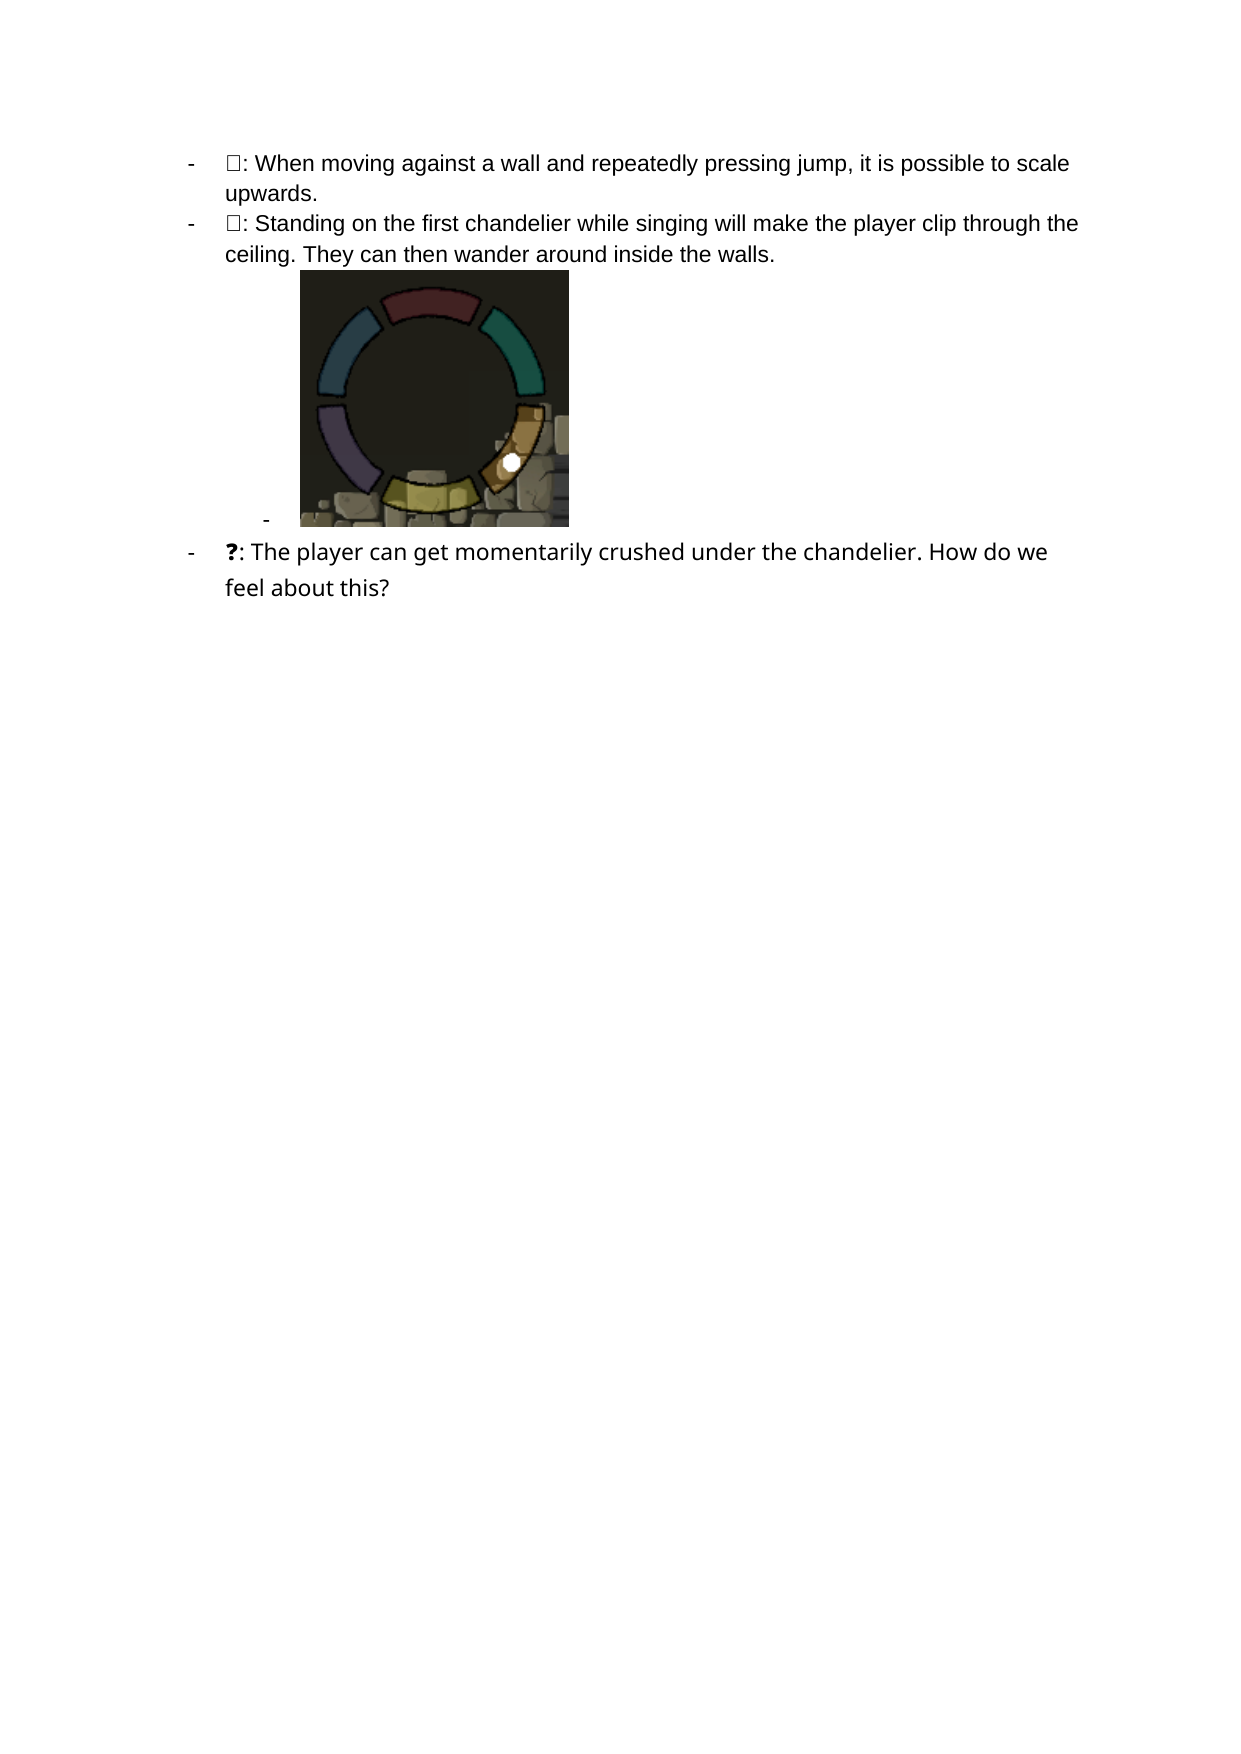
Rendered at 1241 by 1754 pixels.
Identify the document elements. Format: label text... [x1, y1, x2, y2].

list ❓: The player can get momentarily crushed under the chandelier. How do we feel about this? [187, 536, 1090, 603]
list 🐛: Standing on the first chandelier while singing will make the player clip through the ceiling. They can then wander around inside the walls. [187, 210, 1090, 267]
picture [300, 270, 569, 527]
list 🐛: When moving against a wall and repeatedly pressing jump, it is possible to scale upwards. [187, 150, 1090, 207]
